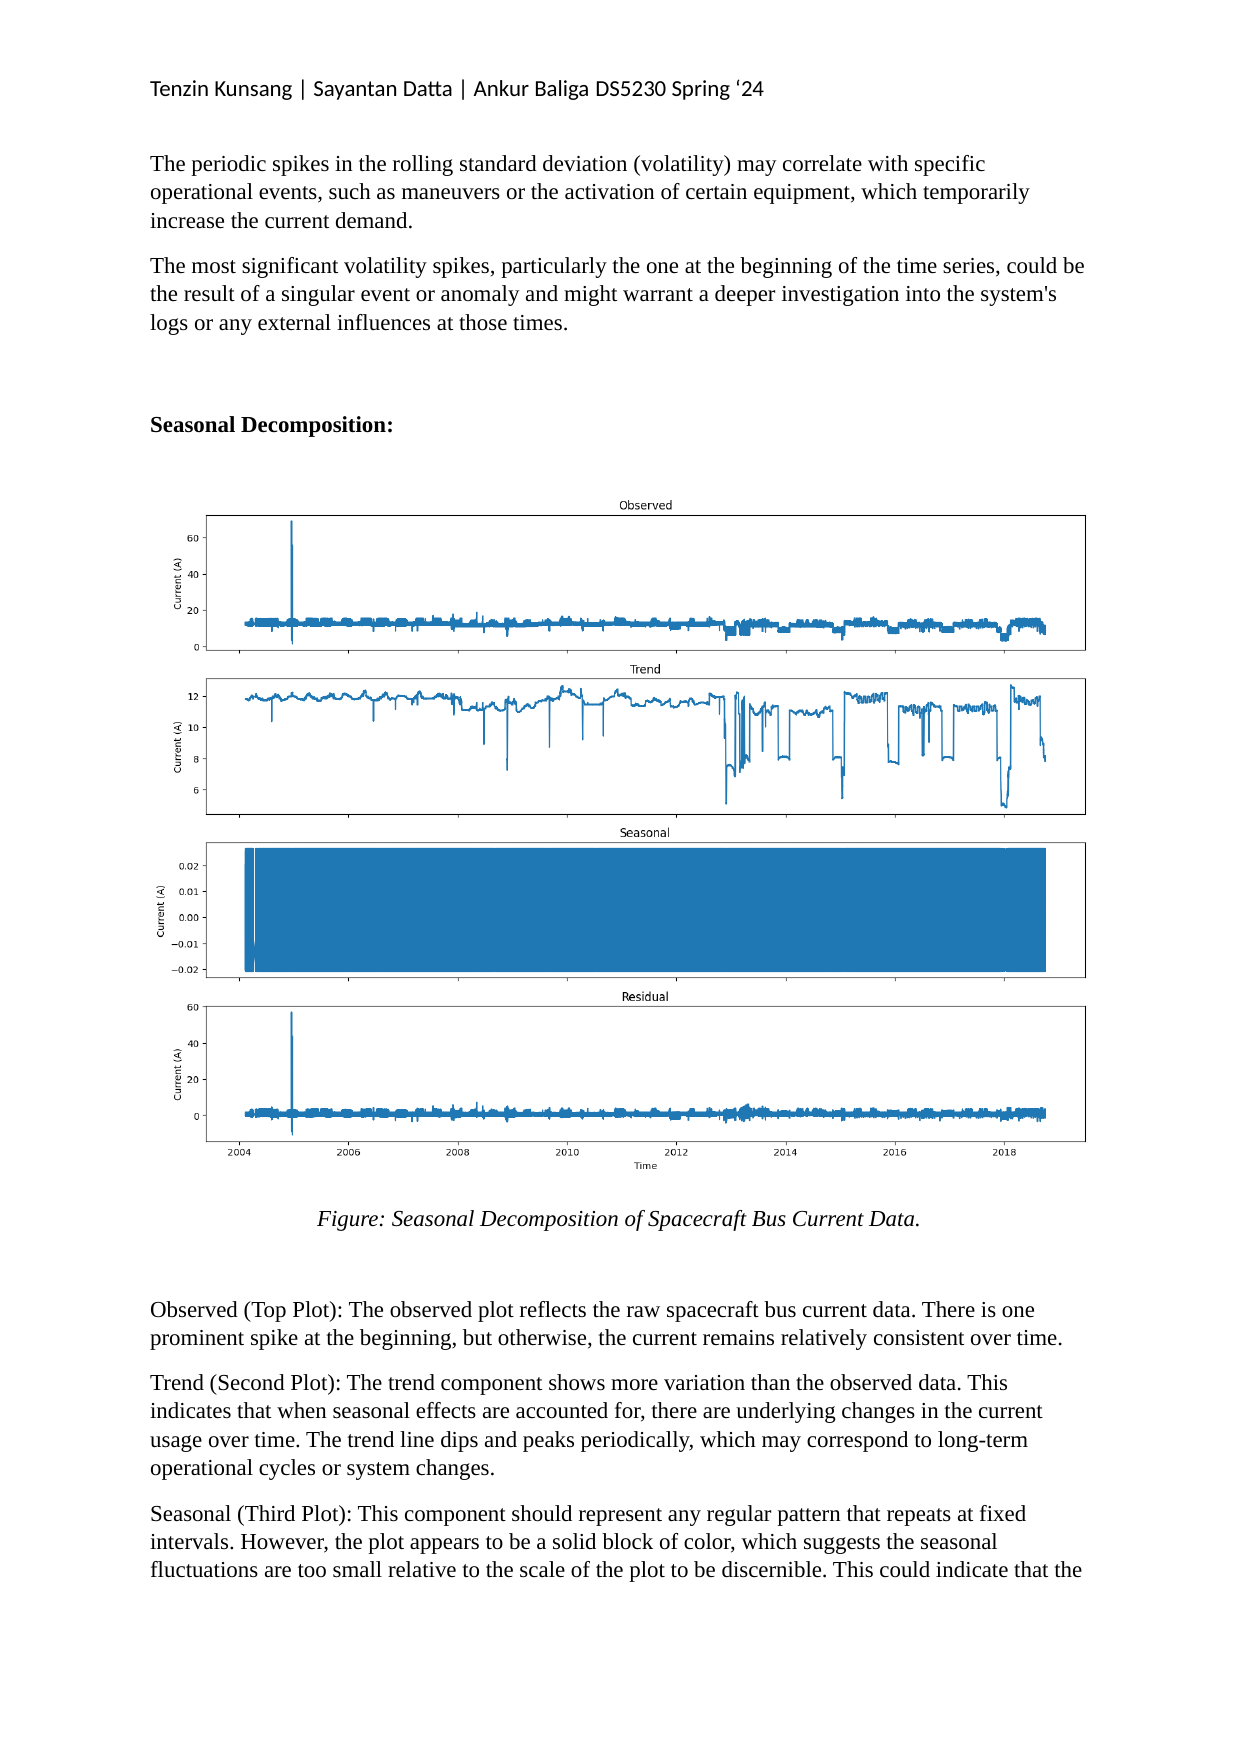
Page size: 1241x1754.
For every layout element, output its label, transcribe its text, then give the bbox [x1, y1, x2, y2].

text Trend (Second Plot): The trend component shows more variation than the observed data. This indicates that when seasonal effects are accounted for, there are underlying changes in the current usage over time. The trend line dips and peaks periodically, which may correspond to long-term operational cycles or system changes. [150, 1369, 1090, 1481]
text The most significant volatility spikes, particularly the one at the beginning of the time series, could be the result of a singular event or anomaly and might warrant a deeper investigation into the system's logs or any external influences at those times. [150, 252, 1090, 335]
text Seasonal Decomposition: [150, 412, 1090, 438]
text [150, 1499, 1090, 1583]
picture [150, 493, 1091, 1177]
text Figure: Seasonal Decomposition of Spacecraft Bus Current Data. [150, 1205, 1090, 1232]
text Observed (Top Plot): The observed plot reflects the raw spacecraft bus current data. There is one prominent spike at the beginning, but otherwise, the current remains relatively consistent over time. [150, 1296, 1090, 1350]
text The periodic spikes in the rolling standard deviation (volatility) may correlate with specific operational events, such as maneuvers or the activation of certain equipment, which temporarily increase the current demand. [150, 150, 1090, 233]
